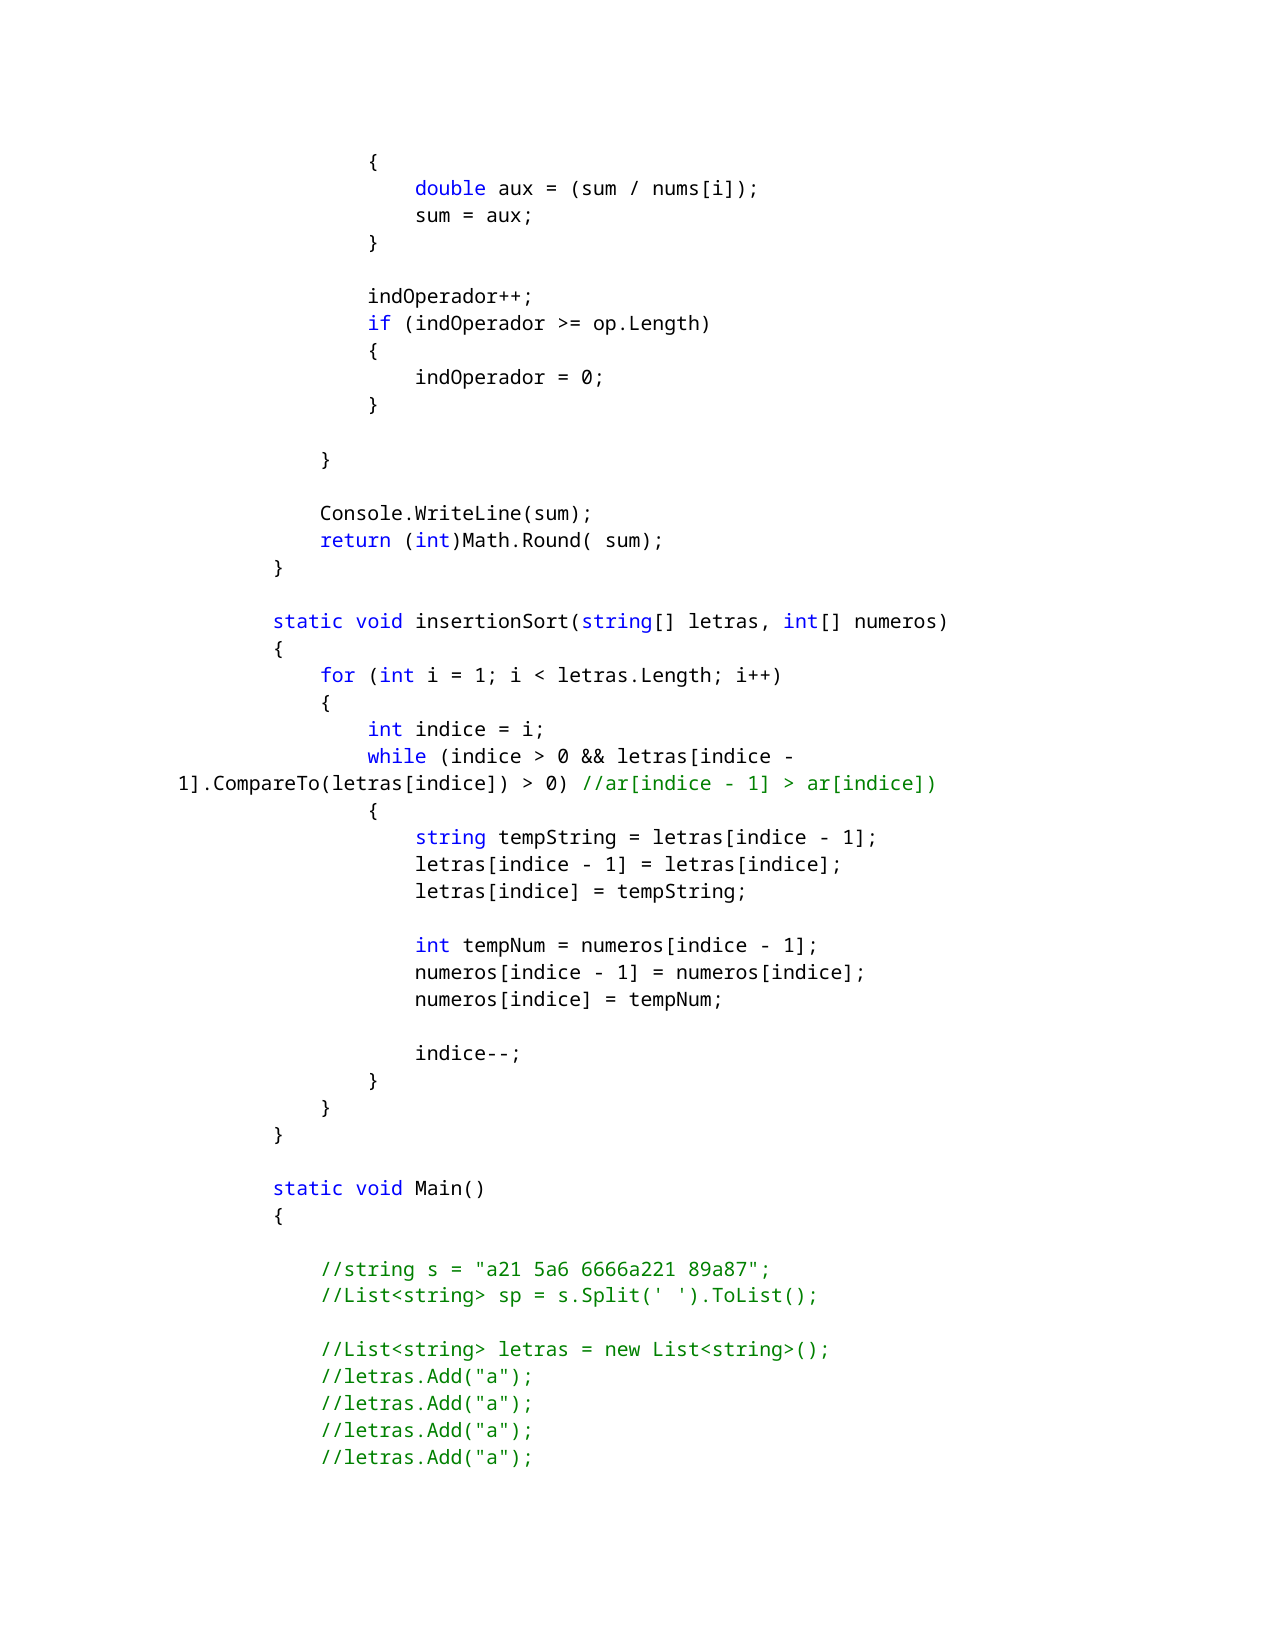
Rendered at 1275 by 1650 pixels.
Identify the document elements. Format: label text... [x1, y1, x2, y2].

text while (indice > 0 && letras[indice - 1].CompareTo(letras[indice]) > 0) //ar[indice - 1] > ar[indice]) [177, 742, 1098, 796]
text //letras.Add("a"); [177, 1363, 1098, 1390]
text //List<string> sp = s.Split(' ').ToList(); [177, 1282, 1098, 1309]
text if (indOperador >= op.Length) [177, 309, 1098, 336]
text //letras.Add("a"); [177, 1417, 1098, 1444]
text static void insertionSort(string[] letras, int[] numeros) [177, 607, 1098, 634]
text sum = aux; [177, 202, 1098, 228]
text } [177, 1066, 1098, 1093]
text { [177, 634, 1098, 661]
text numeros[indice - 1] = numeros[indice]; [177, 958, 1098, 985]
text } [177, 1093, 1098, 1120]
text Console.WriteLine(sum); [177, 499, 1098, 526]
text numeros[indice] = tempNum; [177, 985, 1098, 1012]
text } [177, 1120, 1098, 1147]
text { [177, 336, 1098, 363]
text double aux = (sum / nums[i]); [177, 174, 1098, 202]
text //string s = "a21 5a6 6666a221 89a87"; [177, 1255, 1098, 1282]
text static void Main() [177, 1174, 1098, 1201]
text letras[indice - 1] = letras[indice]; [177, 850, 1098, 877]
text //letras.Add("a"); [177, 1444, 1098, 1471]
text } [177, 553, 1098, 580]
text indOperador++; [177, 282, 1098, 309]
text { [177, 148, 1098, 174]
text } [177, 228, 1098, 256]
text int indice = i; [177, 715, 1098, 742]
text //List<string> letras = new List<string>(); [177, 1336, 1098, 1363]
text { [177, 796, 1098, 823]
text indice--; [177, 1039, 1098, 1066]
text string tempString = letras[indice - 1]; [177, 823, 1098, 850]
text } [177, 390, 1098, 417]
text indOperador = 0; [177, 363, 1098, 390]
text return (int)Math.Round( sum); [177, 526, 1098, 553]
text } [177, 445, 1098, 472]
text for (int i = 1; i < letras.Length; i++) [177, 661, 1098, 688]
text //letras.Add("a"); [177, 1390, 1098, 1417]
text { [177, 688, 1098, 715]
text letras[indice] = tempString; [177, 877, 1098, 904]
text { [177, 1201, 1098, 1228]
text int tempNum = numeros[indice - 1]; [177, 931, 1098, 958]
